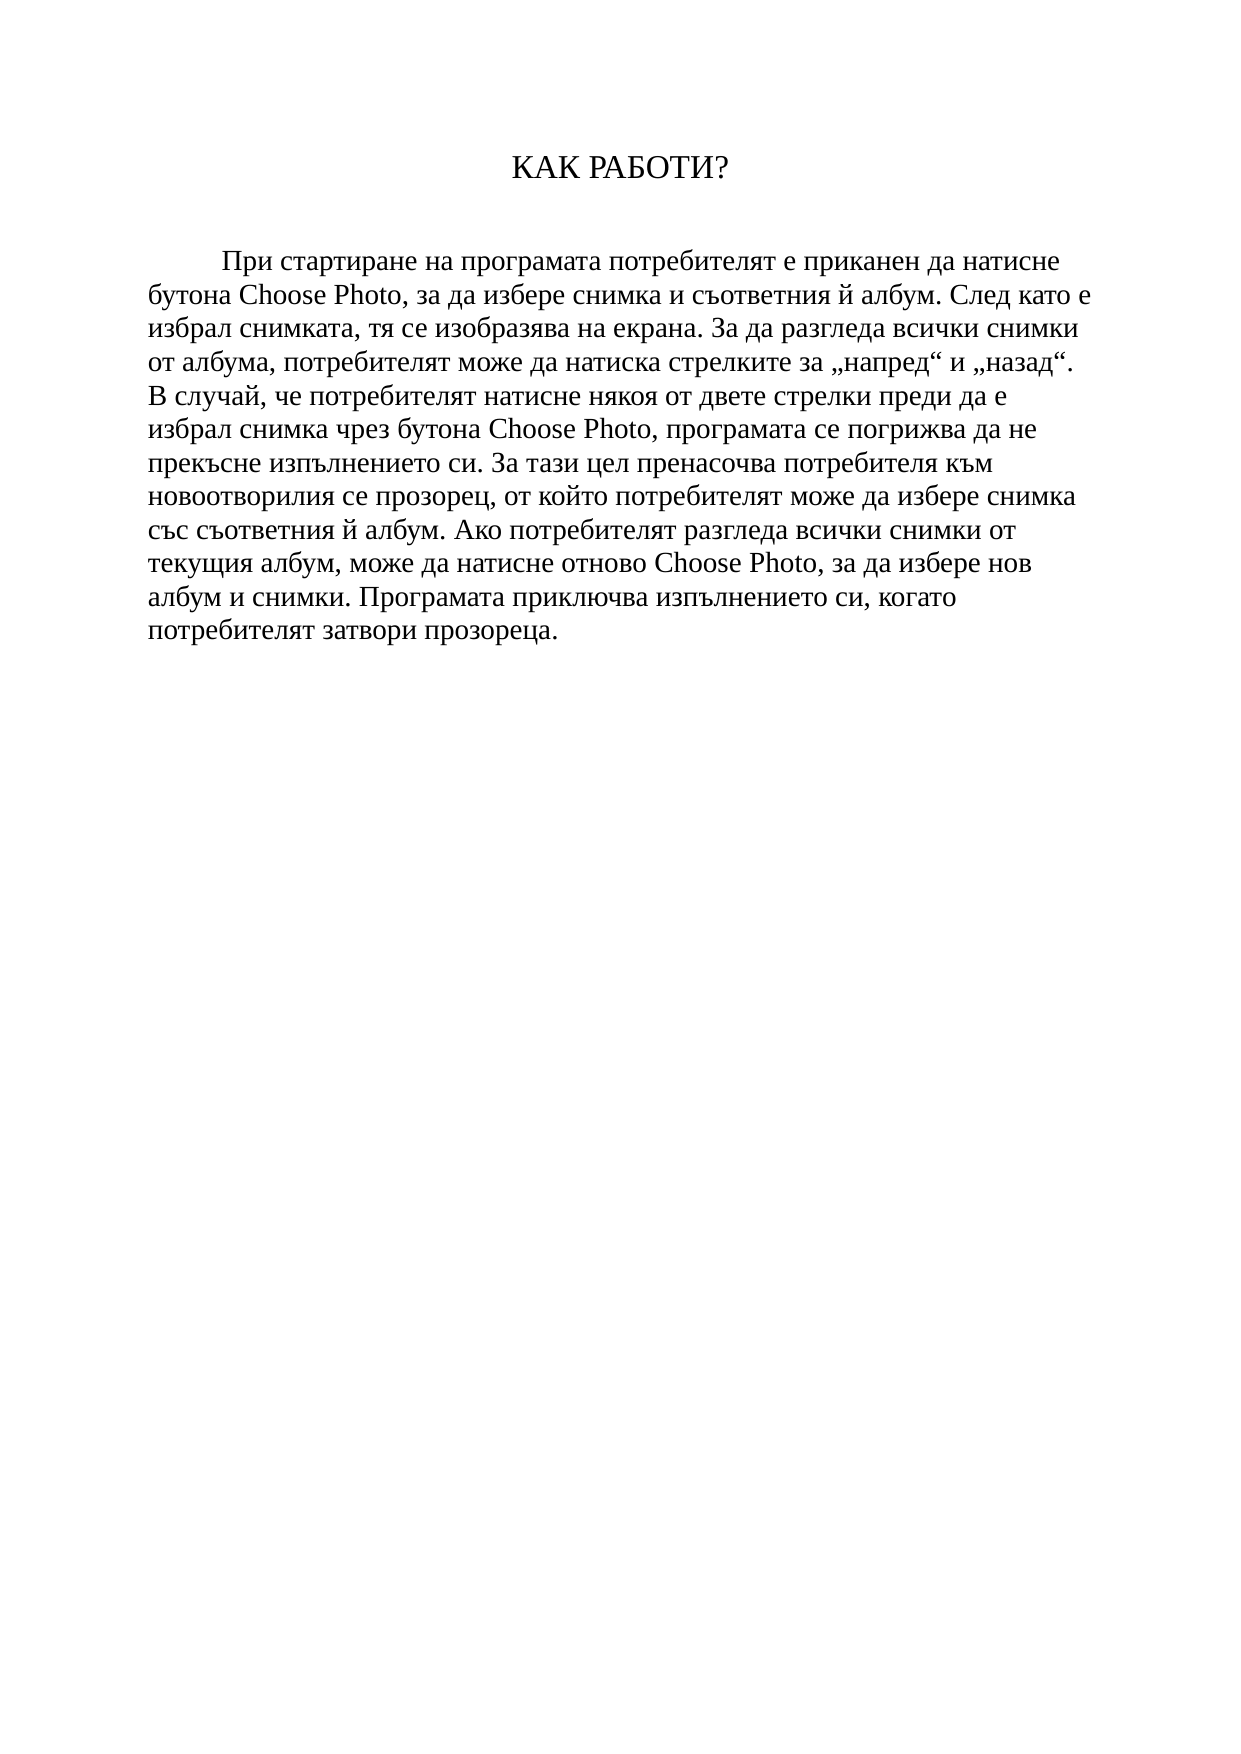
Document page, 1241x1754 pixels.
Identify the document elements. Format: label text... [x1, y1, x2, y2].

text КАК РАБОТИ? [148, 148, 1093, 186]
text При стартиране на програмата потребителят е приканен да натисне бутона Choose Photo, за да избере снимка и съответния й албум. След като е избрал снимката, тя се изобразява на екрана. За да разгледа всички снимки от албума, потребителят може да натиска стрелките за „напред“ и „назад“. В случай, че потребителят натисне някоя от двете стрелки преди да е избрал снимка чрез бутона Choose Photo, програмата се погрижва да не прекъсне изпълнението си. За тази цел пренасочва потребителя към новоотворилия се прозорец, от който потребителят може да избере снимка със съответния й албум. Ако потребителят разгледа всички снимки от текущия албум, може да натисне отново Choose Photo, за да избере нов албум и снимки. Програмата приключва изпълнението си, когато потребителят затвори прозореца. [148, 243, 1093, 646]
